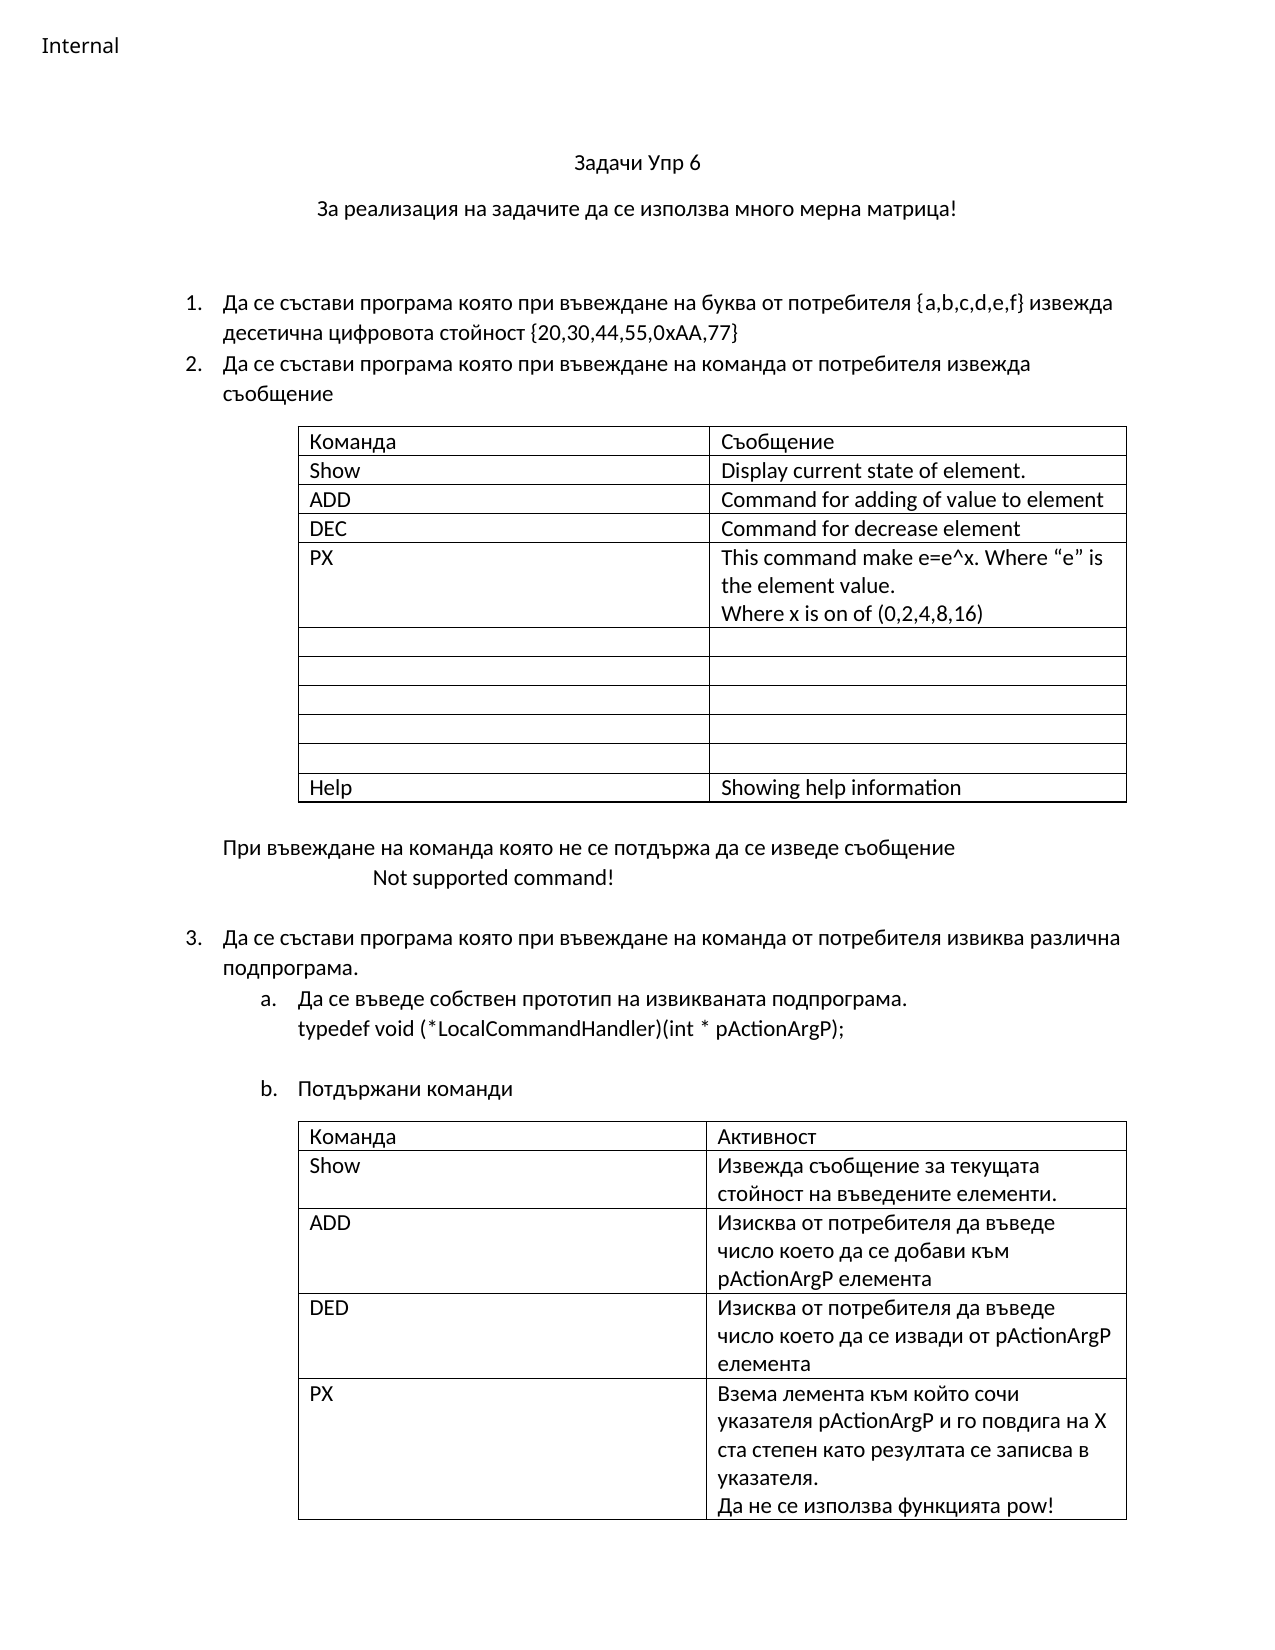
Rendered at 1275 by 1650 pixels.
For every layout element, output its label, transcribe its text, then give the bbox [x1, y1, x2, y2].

table_cell [299, 744, 709, 772]
table_cell [299, 715, 709, 743]
table_cell Display current state of element. [710, 456, 1126, 484]
table_header Команда [299, 1122, 706, 1150]
list Да се състави програма която при въвеждане на команда от потребителя извежда съобщение [185, 349, 1127, 407]
text За реализация на задачите да се използва много мерна матрица! [148, 194, 1127, 222]
table_cell Showing help information [710, 774, 1126, 801]
table_cell ADD [299, 1209, 706, 1292]
table_cell [299, 657, 709, 685]
table_cell Show [299, 1151, 706, 1207]
list При въвеждане на команда която не се потдържа да се изведе съобщение [223, 833, 1127, 861]
table_cell DEC [299, 514, 709, 542]
table_cell [710, 686, 1126, 714]
table_cell [710, 715, 1126, 743]
list Да се въведе собствен прототип на извикваната подпрограма. [260, 984, 1127, 1012]
table_cell This command make e=e^x. Where “e” is the element value. Where x is on of (0,2,4,8,16) [710, 543, 1126, 627]
table_cell Show [299, 456, 709, 484]
table_cell DED [299, 1294, 706, 1378]
list Да се състави програма която при въвеждане на команда от потребителя извиква различна подпрограма. [185, 923, 1127, 982]
table_cell [299, 628, 709, 656]
table_header Активност [707, 1122, 1126, 1150]
table_cell Извежда съобщение за текущата стойност на въведените елементи. [707, 1151, 1126, 1207]
table_cell Command for adding of value to element [710, 485, 1126, 513]
table_cell Взема лемента към който сочи указателя pActionArgP и го повдига на X ста степен като резултата се записва в указателя. Да не се използва функцията pow! [707, 1379, 1126, 1519]
table_header Съобщение [710, 427, 1126, 455]
list Not supported command! [298, 863, 1127, 891]
table_cell [710, 744, 1126, 772]
table_cell [710, 628, 1126, 656]
table_cell Help [299, 774, 709, 801]
table_cell Изисква от потребителя да въведе число което да се добави към pActionArgP елемента [707, 1209, 1126, 1292]
list Да се състави програма която при въвеждане на буква от потребителя {a,b,c,d,e,f} извежда десетична цифровота стойност {20,30,44,55,0xAA,77} [185, 288, 1127, 346]
list typedef void (*LocalCommandHandler)(int * pActionArgP); [223, 1014, 1127, 1042]
table_cell Изисква от потребителя да въведе число което да се извади от pActionArgP елемента [707, 1294, 1126, 1378]
text Задачи Упр 6 [148, 148, 1127, 176]
table_cell [710, 657, 1126, 685]
table_cell [299, 686, 709, 714]
table_cell PX [299, 543, 709, 627]
list Потдържани команди [260, 1074, 1127, 1102]
table_header Команда [299, 427, 709, 455]
table_cell PX [299, 1379, 706, 1519]
table_cell Command for decrease element [710, 514, 1126, 542]
table_cell ADD [299, 485, 709, 513]
